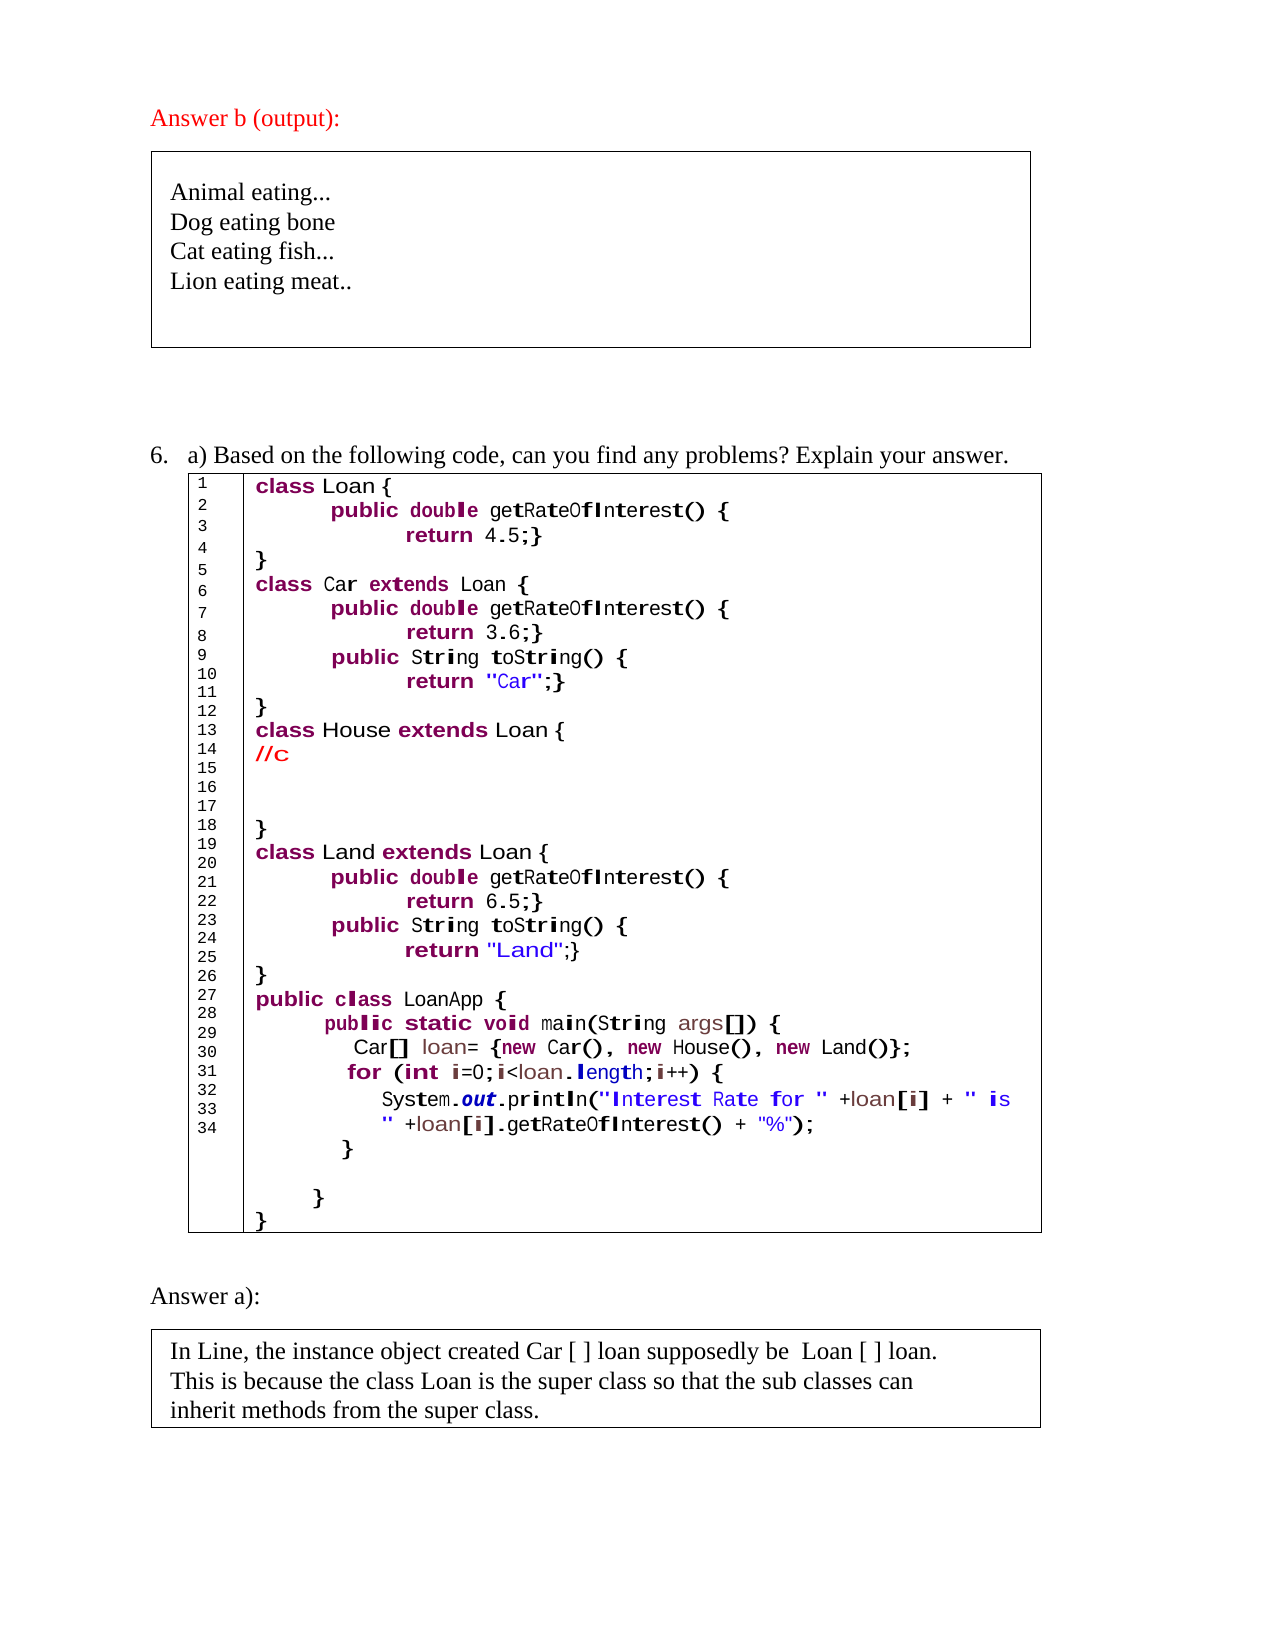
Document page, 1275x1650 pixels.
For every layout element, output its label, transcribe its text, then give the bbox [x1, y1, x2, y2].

table_header 1 2 3 4 5 6 7 8 9 10 11 12 13 14 15 16 17 18 19 20 21 22 23 24 25 26 27 28 29 30 31 32 33 34 [189, 474, 243, 1232]
text Answer a): [150, 1281, 1137, 1310]
text Answer b (output): [150, 103, 1137, 132]
list a) Based on the following code, can you find any problems? Explain your answer. [150, 440, 1137, 469]
table_header class Loan { public double getRateOfInterest() { return 4.5;} } class Car extends Loan { public double getRateOfInterest() { return 3.6;} public String toString() { return "Car";} } class House extends Loan { //c } class Land extends Loan { public double getRateOfInterest() { return 6.5;} public String toString() { return "Land";} } public class LoanApp { public static void main(String args[]) { Car[] loan= {new Car(), new House(), new Land()}; for (int i=0;i<loan.length;i++) { System.out.println("Interest Rate for " +loan[i] + " is " +loan[i].getRateOfInterest() + "%"); } } } [244, 474, 1041, 1232]
